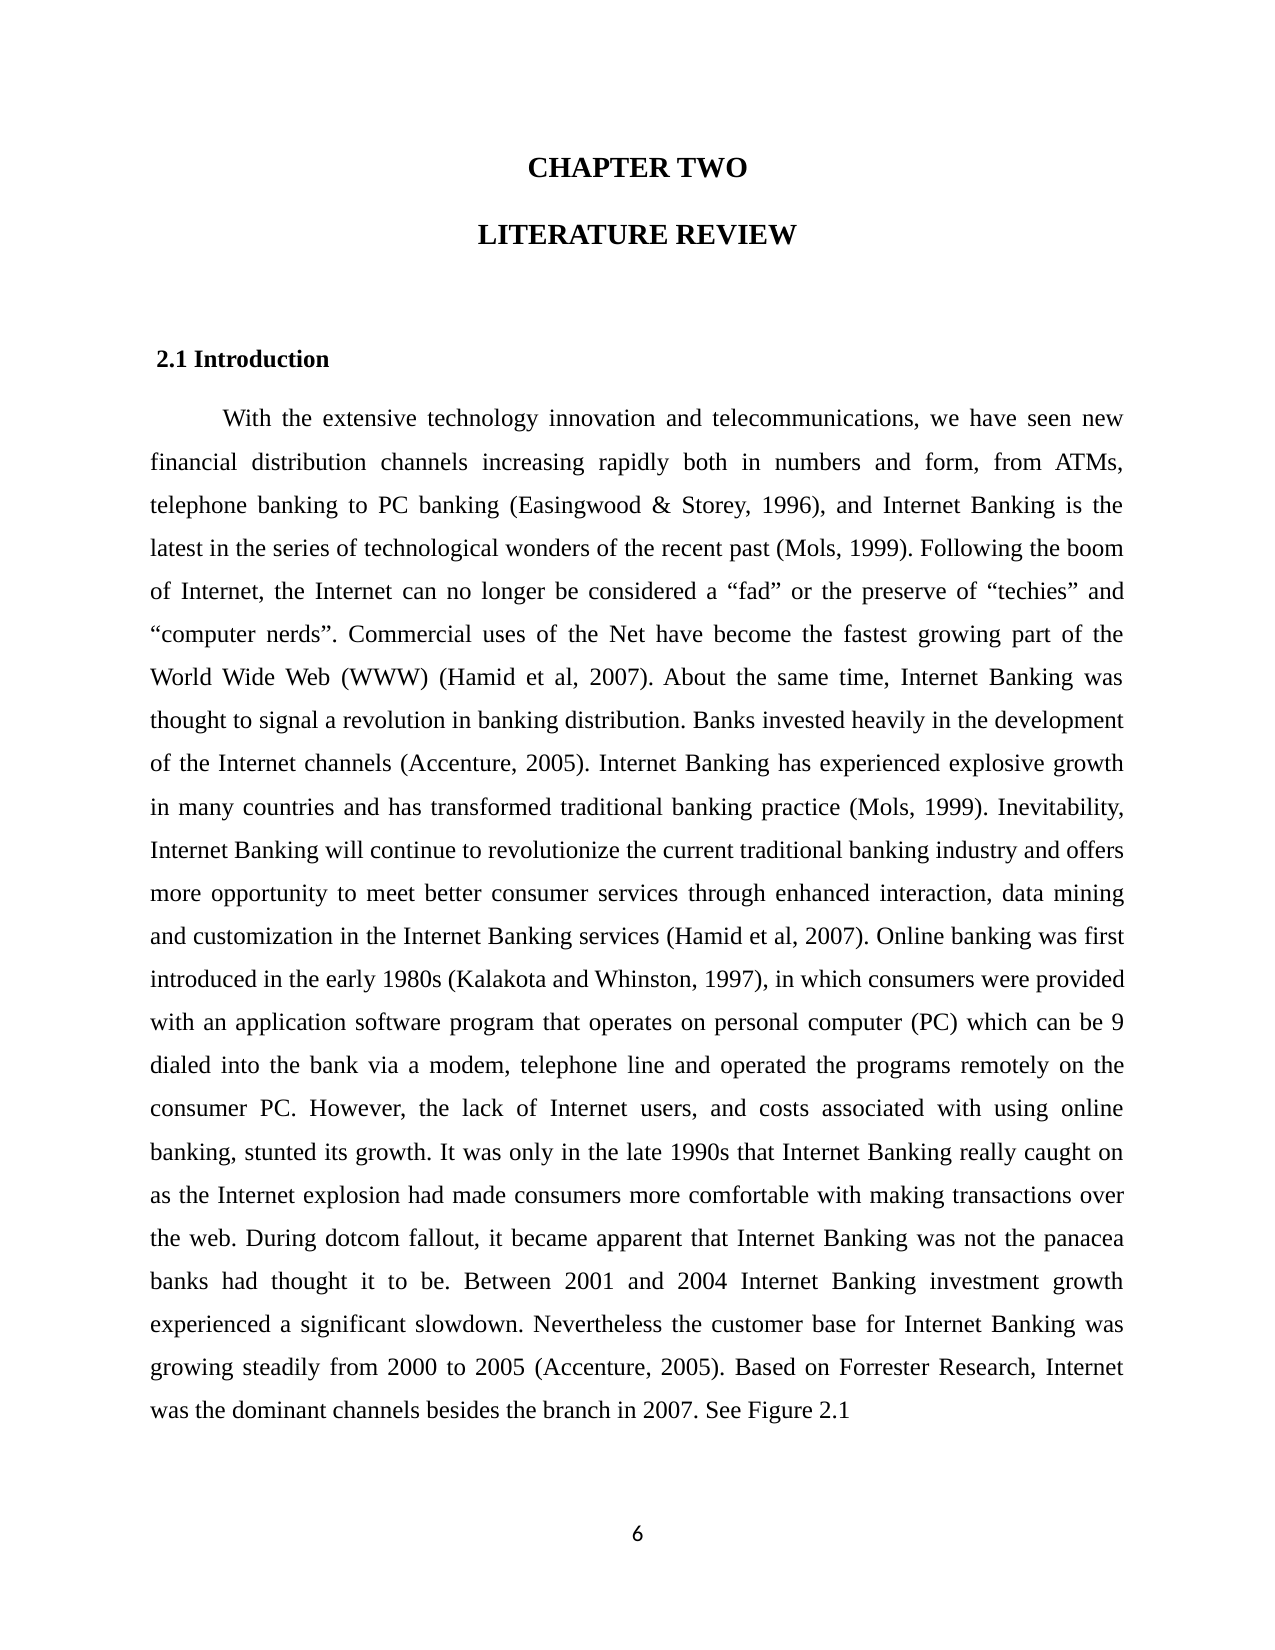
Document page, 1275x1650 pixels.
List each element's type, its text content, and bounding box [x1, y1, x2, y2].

text LITERATURE REVIEW [150, 217, 1125, 251]
text 2.1 Introduction [150, 344, 1125, 372]
text With the extensive technology innovation and telecommunications, we have seen new financial distribution channels increasing rapidly both in numbers and form, from ATMs, telephone banking to PC banking (Easingwood & Storey, 1996), and Internet Banking is the latest in the series of technological wonders of the recent past (Mols, 1999). Following the boom of Internet, the Internet can no longer be considered a “fad” or the preserve of “techies” and “computer nerds”. Commercial uses of the Net have become the fastest growing part of the World Wide Web (WWW) (Hamid et al, 2007). About the same time, Internet Banking was thought to signal a revolution in banking distribution. Banks invested heavily in the development of the Internet channels (Accenture, 2005). Internet Banking has experienced explosive growth in many countries and has transformed traditional banking practice (Mols, 1999). Inevitability, Internet Banking will continue to revolutionize the current traditional banking industry and offers more opportunity to meet better consumer services through enhanced interaction, data mining and customization in the Internet Banking services (Hamid et al, 2007). Online banking was first introduced in the early 1980s (Kalakota and Whinston, 1997), in which consumers were provided with an application software program that operates on personal computer (PC) which can be 9 dialed into the bank via a modem, telephone line and operated the programs remotely on the consumer PC. However, the lack of Internet users, and costs associated with using online banking, stunted its growth. It was only in the late 1990s that Internet Banking really caught on as the Internet explosion had made consumers more comfortable with making transactions over the web. During dotcom fallout, it became apparent that Internet Banking was not the panacea banks had thought it to be. Between 2001 and 2004 Internet Banking investment growth experienced a significant slowdown. Nevertheless the customer base for Internet Banking was growing steadily from 2000 to 2005 (Accenture, 2005). Based on Forrester Research, Internet was the dominant channels besides the branch in 2007. See Figure 2.1 [150, 403, 1125, 1424]
text CHAPTER TWO [150, 150, 1125, 183]
